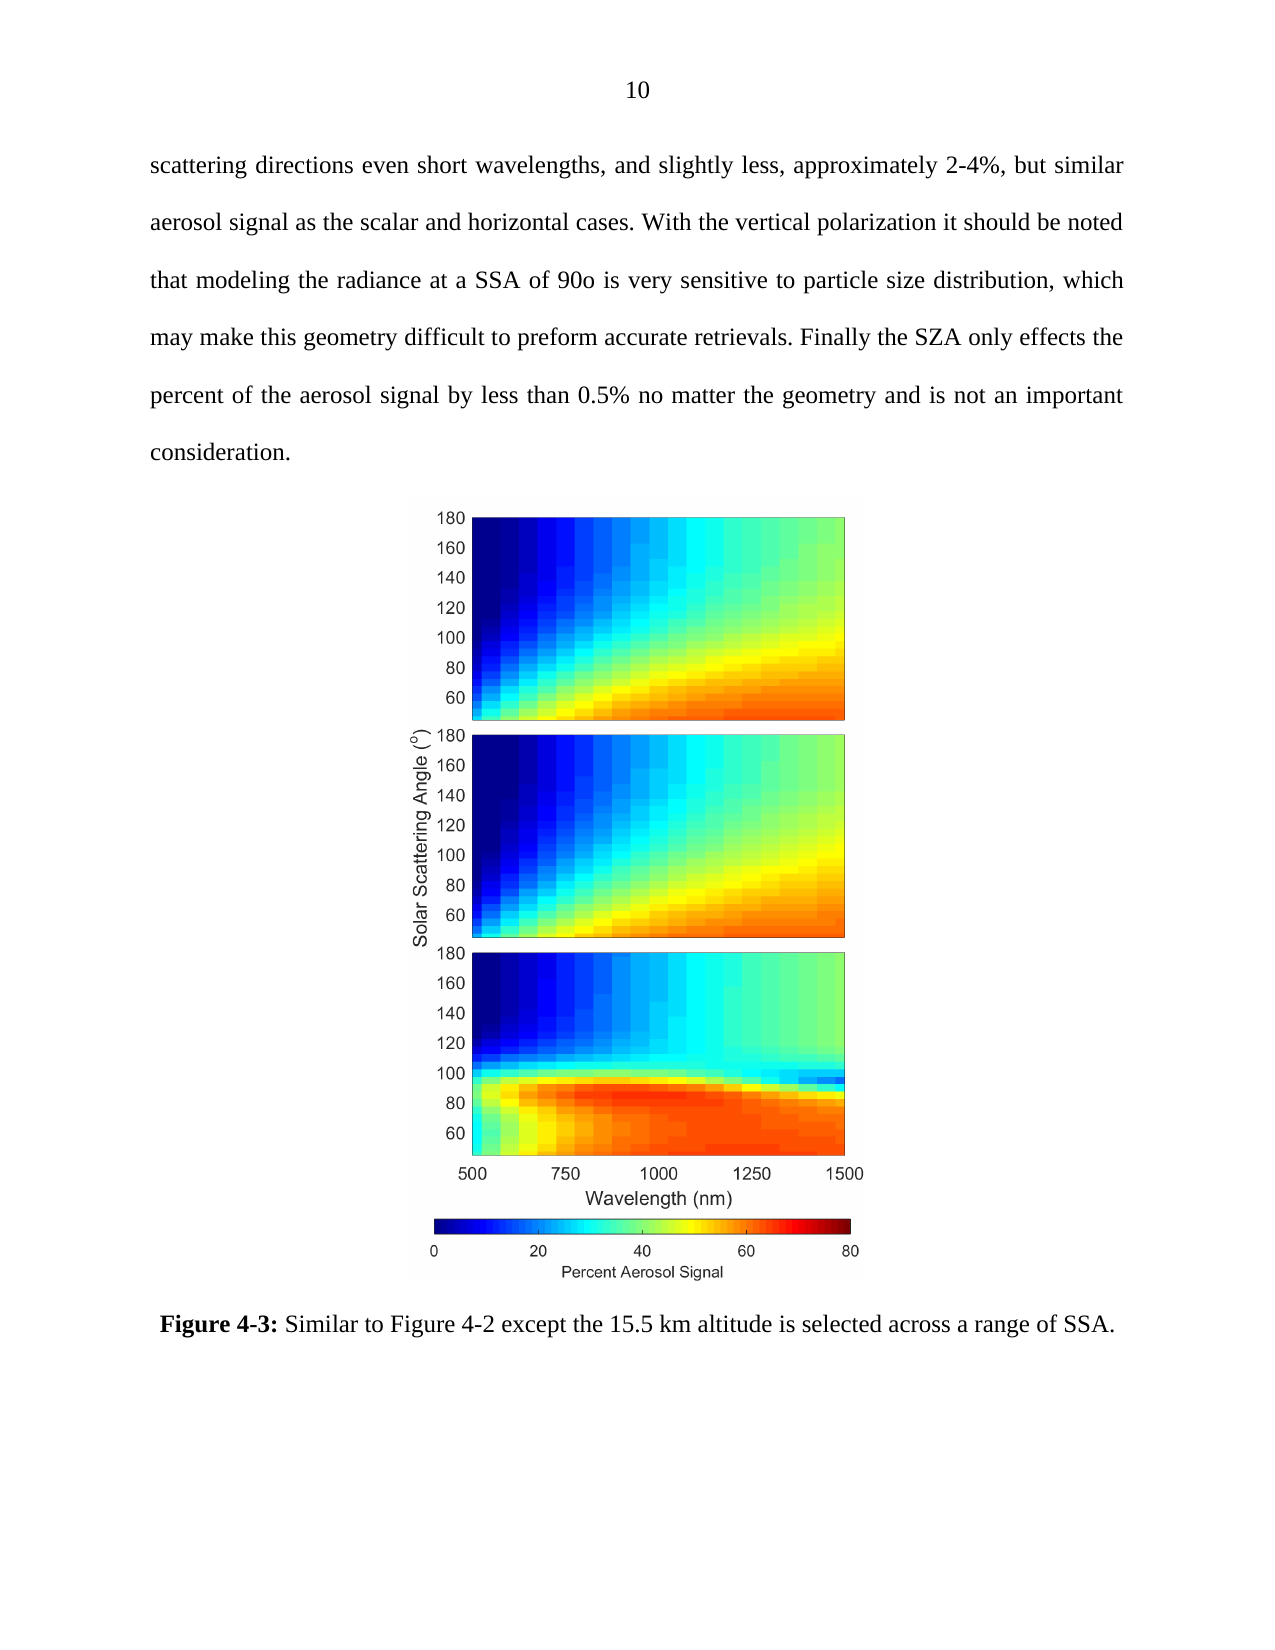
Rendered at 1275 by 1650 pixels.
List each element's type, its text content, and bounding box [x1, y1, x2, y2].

picture [408, 495, 867, 1281]
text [150, 150, 1125, 466]
text Figure 4-3: Similar to Figure 4-2 except the 15.5 km altitude is selected across a range of SSA. [150, 1309, 1125, 1338]
